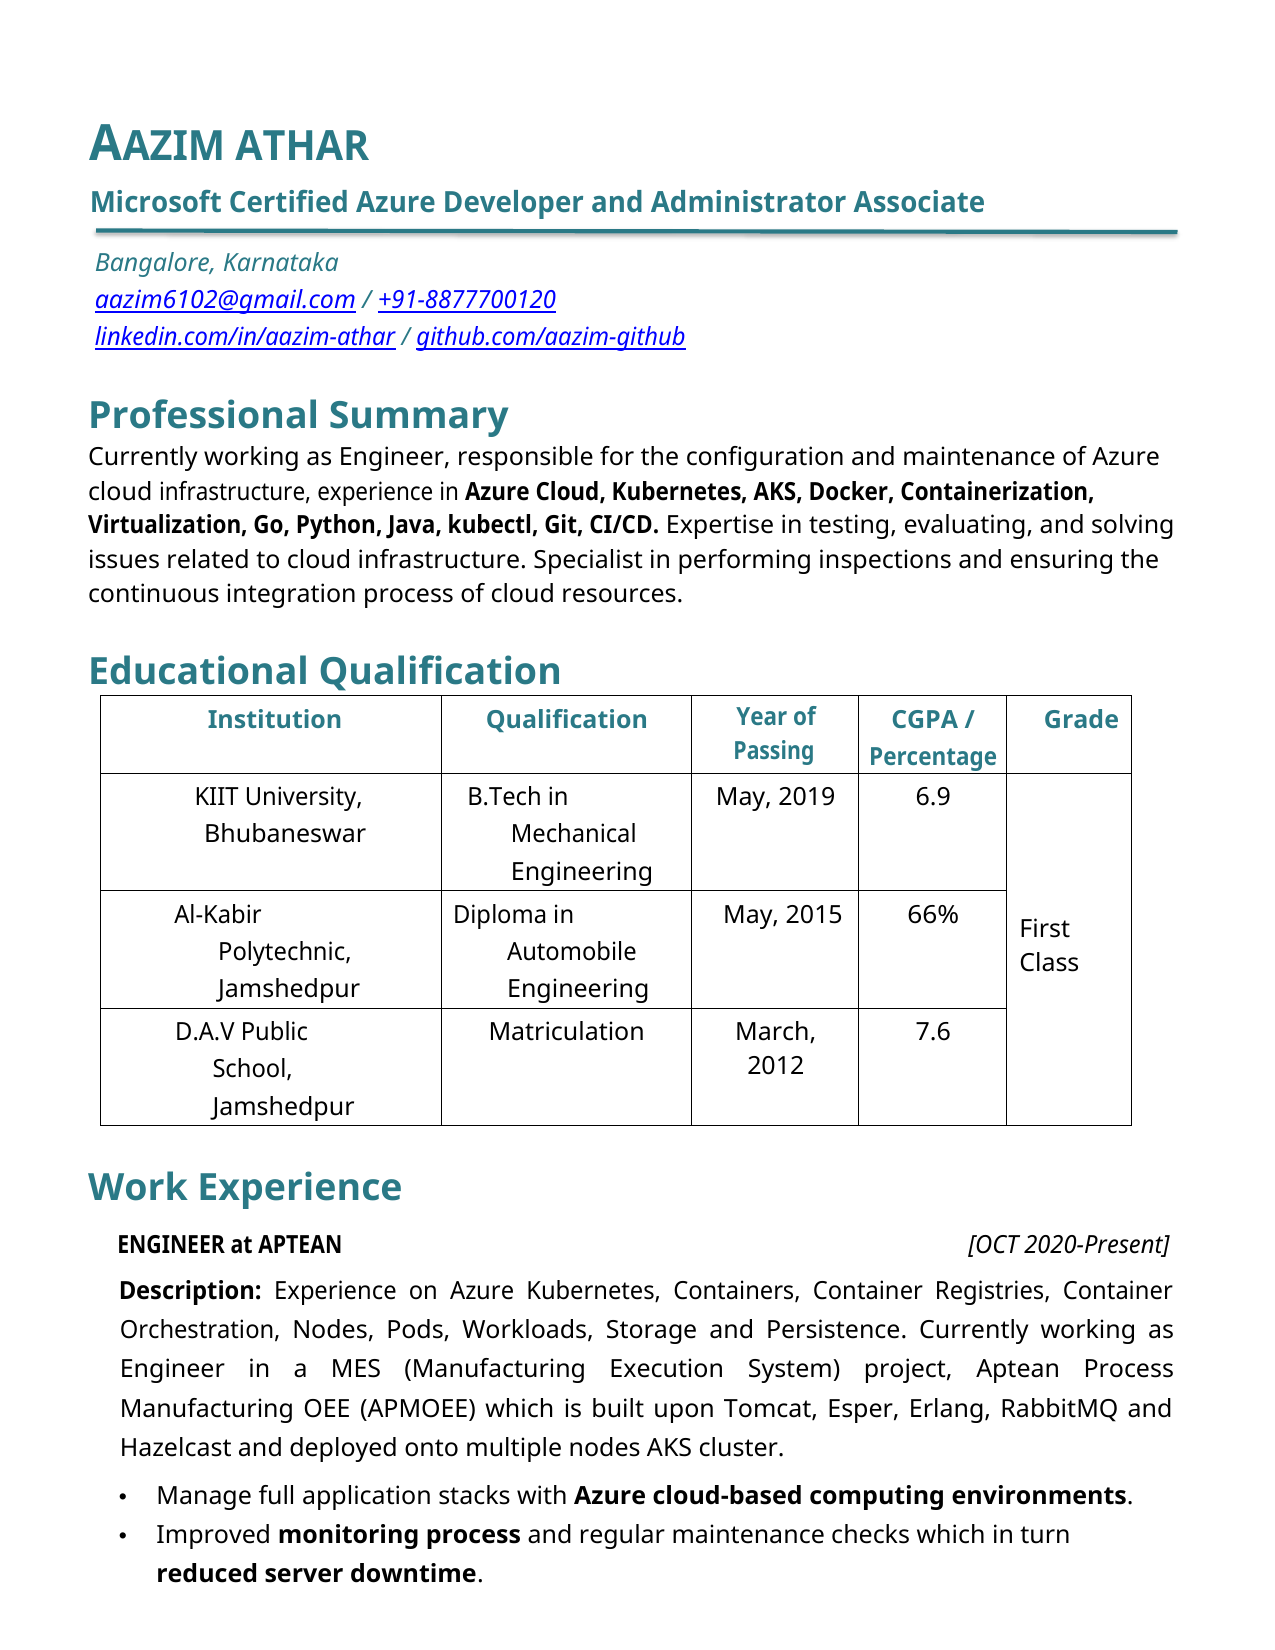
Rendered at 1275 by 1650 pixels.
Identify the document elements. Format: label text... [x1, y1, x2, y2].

table_header Qualification [442, 696, 691, 773]
text Work Experience [88, 1160, 1185, 1211]
table_header CGPA / Percentage [859, 696, 1006, 773]
table_cell B.Tech in Mechanical Engineering [442, 774, 691, 890]
table_cell D.A.V Public School, Jamshedpur [101, 1009, 441, 1125]
table_header Year of Passing [692, 696, 858, 773]
table_cell Al-Kabir Polytechnic, Jamshedpur [101, 891, 441, 1008]
text Currently working as Engineer, responsible for the configuration and maintenance of Azure cloud infrastructure, experience in Azure Cloud, Kubernetes, AKS, Docker, Containerization, Virtualization, Go, Python, Java, kubectl, Git, CI/CD. Expertise in testing, evaluating, and solving issues related to cloud infrastructure. Specialist in performing inspections and ensuring the continuous integration process of cloud resources. [88, 439, 1185, 609]
table_cell March, 2012 [692, 1009, 858, 1125]
text Microsoft Certified Azure Developer and Administrator Associate [89, 181, 1185, 221]
list Manage full application stacks with Azure cloud-based computing environments. [118, 1478, 1185, 1512]
subtitle Educational Qualification [88, 644, 1185, 695]
table_cell 7.6 [859, 1009, 1006, 1125]
table_cell KIIT University, Bhubaneswar [101, 774, 441, 890]
picture [90, 226, 94, 242]
title AAZIM ATHAR [89, 107, 1185, 175]
table_header Institution [101, 696, 441, 773]
table_header Grade [1007, 696, 1131, 773]
text Bangalore, Karnataka [94, 224, 1185, 279]
table_cell 66% [859, 891, 1006, 1008]
list Improved monitoring process and regular maintenance checks which in turn reduced server downtime. [118, 1516, 1174, 1589]
text linkedin.com/in/aazim-athar / github.com/aazim-github [94, 319, 1185, 353]
table_cell 6.9 [859, 774, 1006, 890]
table_cell May, 2015 [692, 891, 858, 1008]
text Description: Experience on Azure Kubernetes, Containers, Container Registries, Container Orchestration, Nodes, Pods, Workloads, Storage and Persistence. Currently working as Engineer in a MES (Manufacturing Execution System) project, Aptean Process Manufacturing OEE (APMOEE) which is built upon Tomcat, Esper, Erlang, RabbitMQ and Hazelcast and deployed onto multiple nodes AKS cluster. [118, 1273, 1174, 1463]
table_cell Matriculation [442, 1009, 691, 1125]
text Professional Summary [88, 388, 1185, 439]
table_cell May, 2019 [692, 774, 858, 890]
table_cell Diploma in Automobile Engineering [442, 891, 691, 1008]
text aazim6102@gmail.com / +91-8877700120 [94, 282, 1185, 316]
text ENGINEER at APTEAN [OCT 2020-Present] [117, 1226, 1185, 1261]
table_cell First Class [1007, 774, 1131, 1125]
